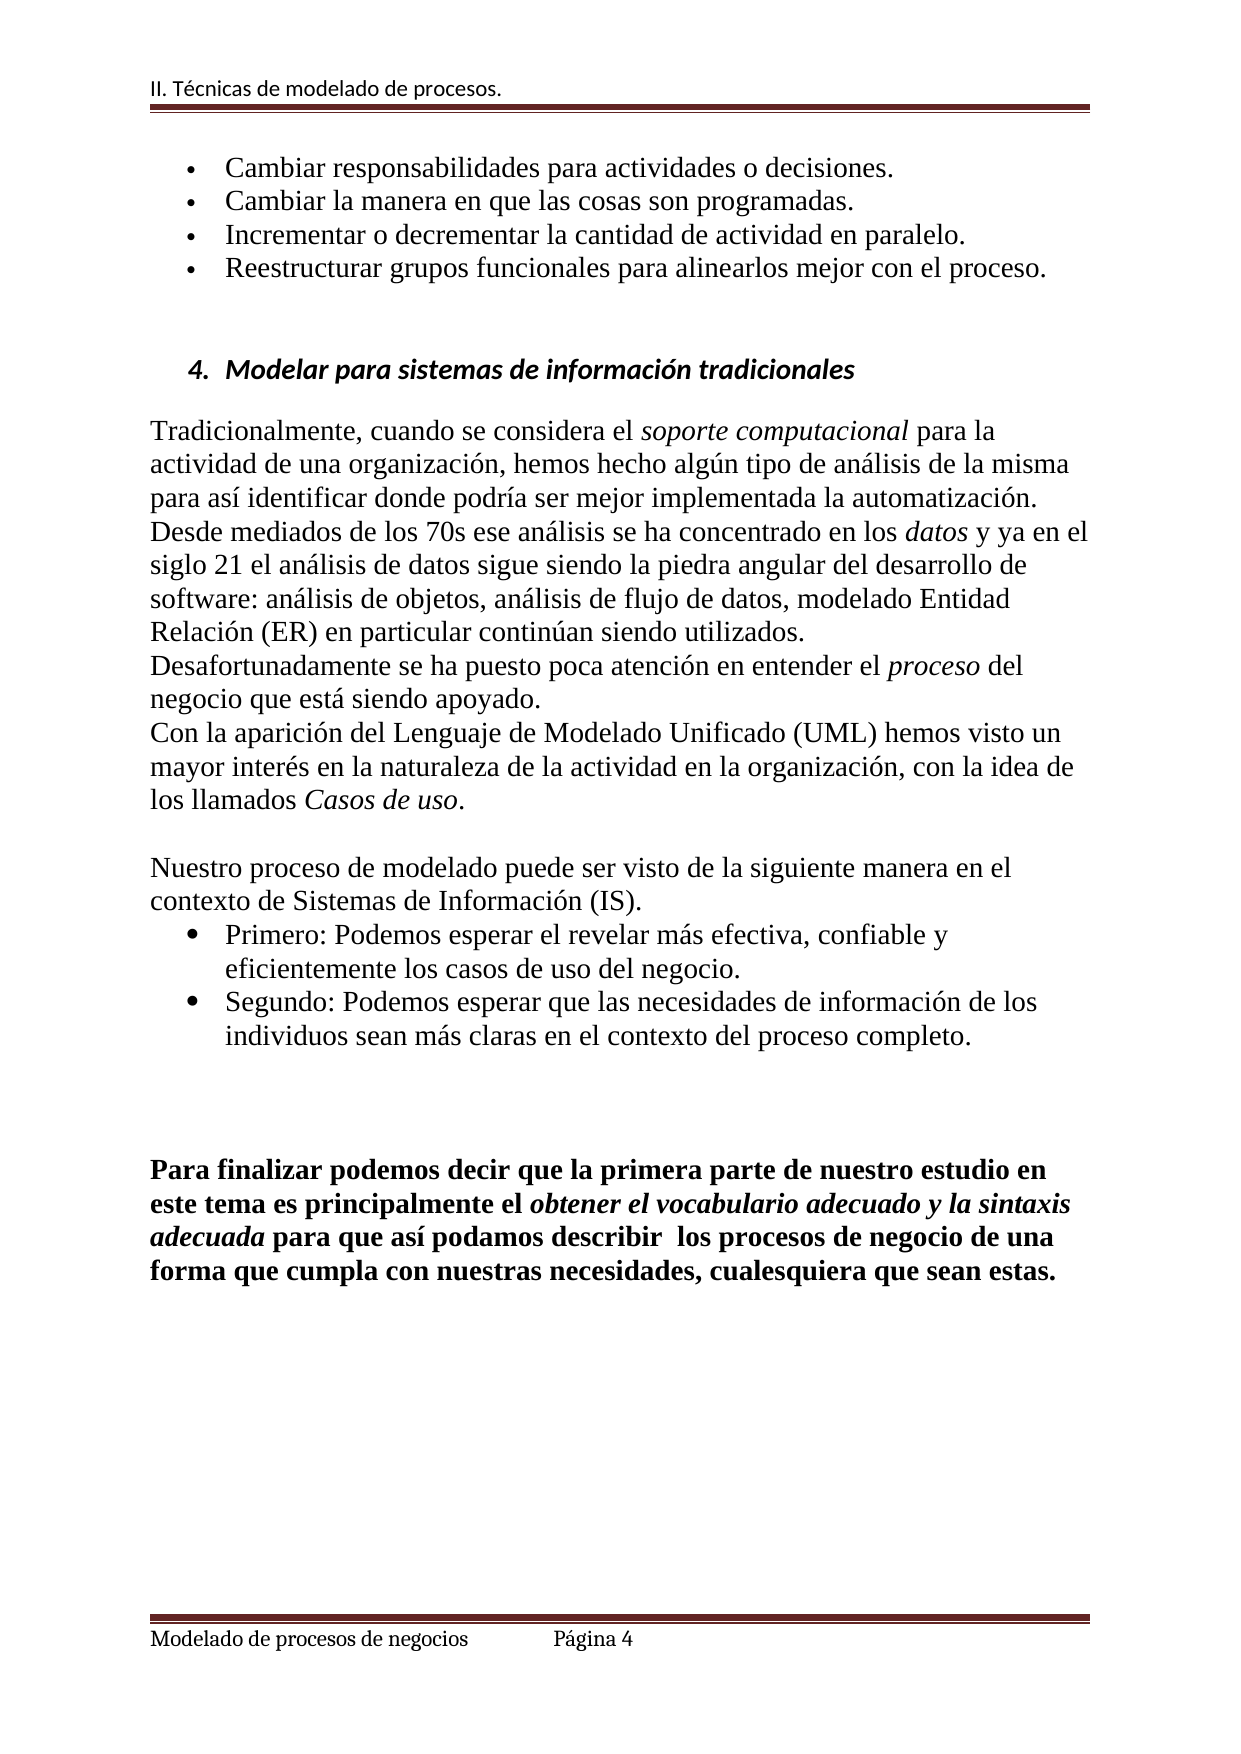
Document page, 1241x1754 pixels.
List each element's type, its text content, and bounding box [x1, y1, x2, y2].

text Para finalizar podemos decir que la primera parte de nuestro estudio en este tema es principalmente el obtener el vocabulario adecuado y la sintaxis adecuada para que así podamos describir los procesos de negocio de una forma que cumpla con nuestras necesidades, cualesquiera que sean estas. [150, 1152, 1090, 1287]
text Con la aparición del Lenguaje de Modelado Unificado (UML) hemos visto un mayor interés en la naturaleza de la actividad en la organización, con la idea de los llamados Casos de uso. [150, 715, 1090, 816]
text Tradicionalmente, cuando se considera el soporte computacional para la actividad de una organización, hemos hecho algún tipo de análisis de la misma para así identificar donde podría ser mejor implementada la automatización. Desde mediados de los 70s ese análisis se ha concentrado en los datos y ya en el siglo 21 el análisis de datos sigue siendo la piedra angular del desarrollo de software: análisis de objetos, análisis de flujo de datos, modelado Entidad Relación (ER) en particular continúan siendo utilizados. [150, 413, 1090, 648]
list Cambiar la manera en que las cosas son programadas. [187, 183, 1090, 217]
list Segundo: Podemos esperar que las necesidades de información de los individuos sean más claras en el contexto del proceso completo. [187, 984, 1090, 1052]
text Nuestro proceso de modelado puede ser visto de la siguiente manera en el contexto de Sistemas de Información (IS). [150, 850, 1090, 917]
text Desafortunadamente se ha puesto poca atención en entender el proceso del negocio que está siendo apoyado. [150, 648, 1090, 715]
list Reestructurar grupos funcionales para alinearlos mejor con el proceso. [187, 251, 1090, 284]
list Cambiar responsabilidades para actividades o decisiones. [187, 150, 1090, 183]
list Primero: Podemos esperar el revelar más efectiva, confiable y eficientemente los casos de uso del negocio. [187, 917, 1090, 984]
list Incrementar o decrementar la cantidad de actividad en paralelo. [187, 217, 1090, 251]
list Modelar para sistemas de información tradicionales [187, 351, 1090, 387]
